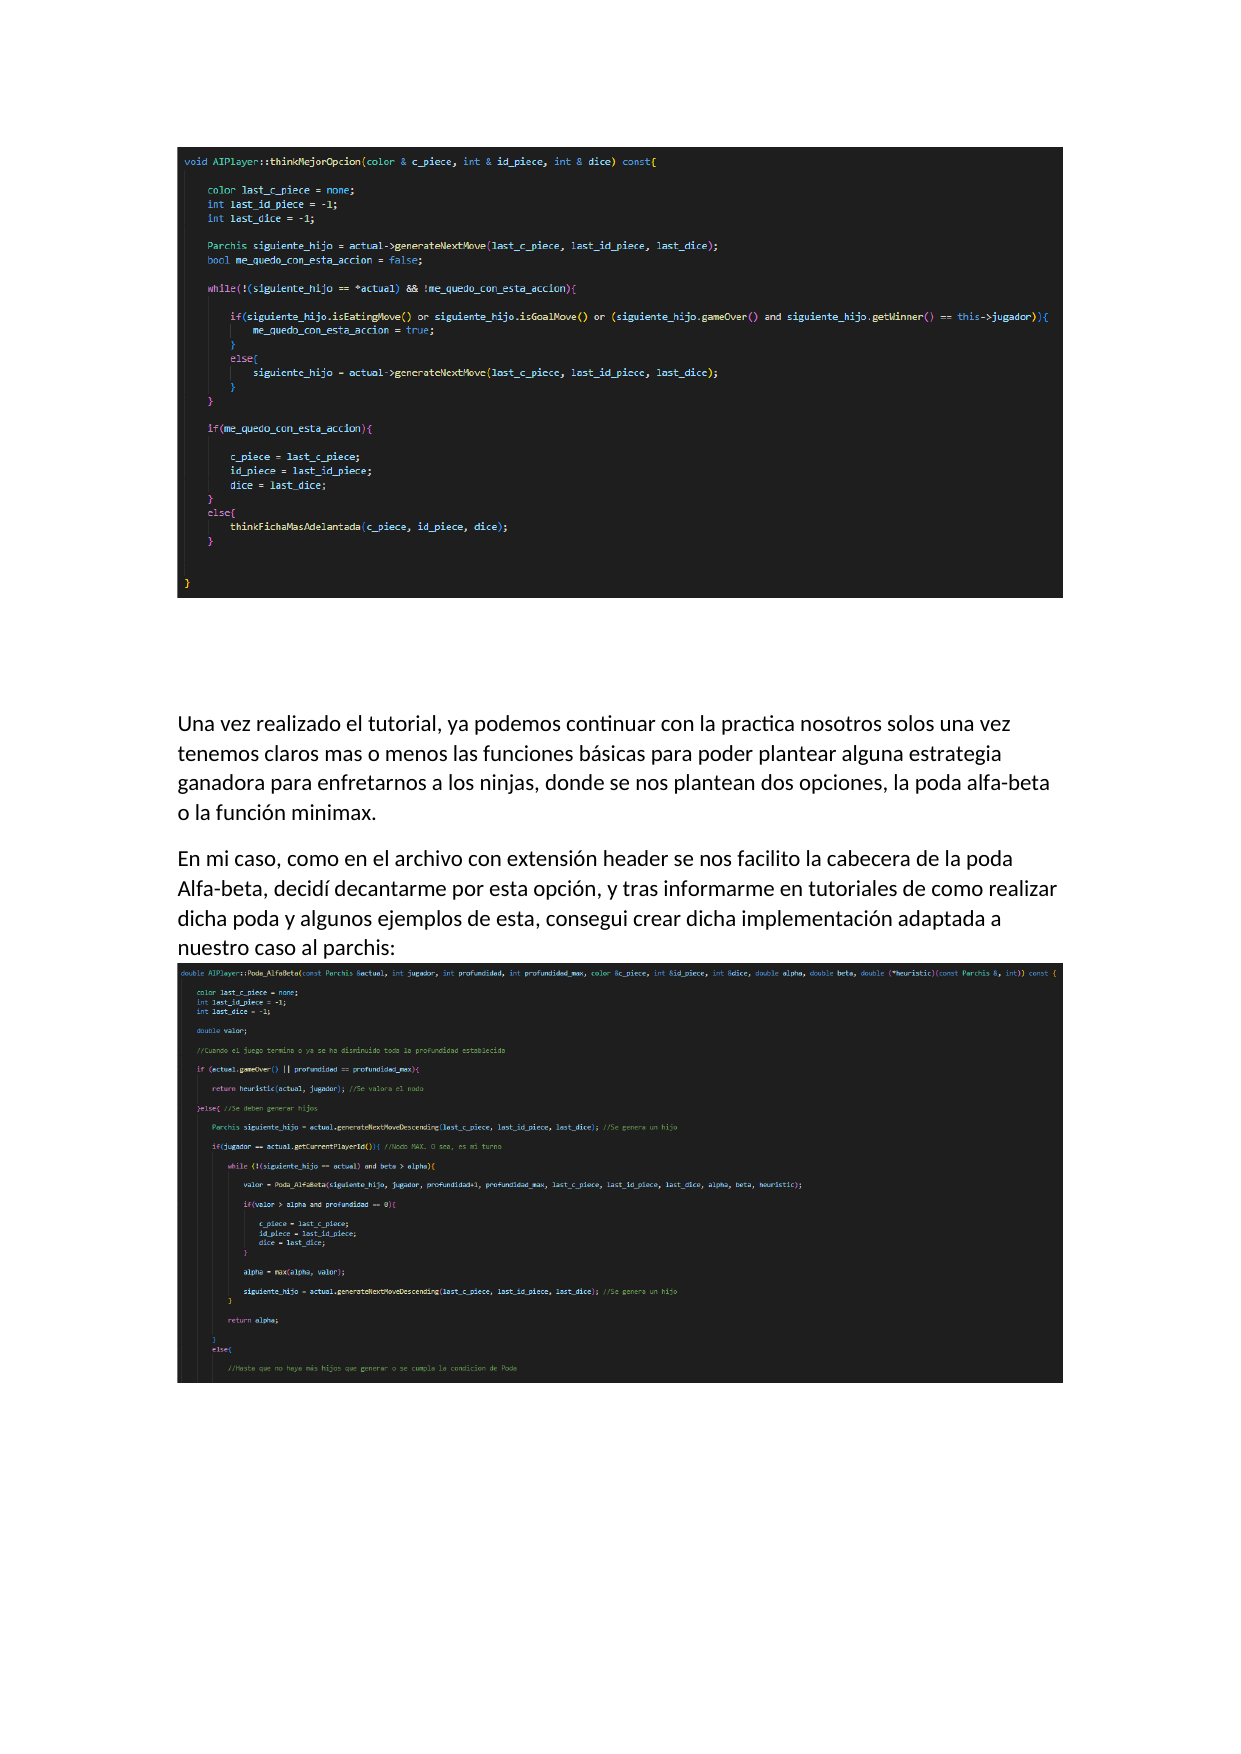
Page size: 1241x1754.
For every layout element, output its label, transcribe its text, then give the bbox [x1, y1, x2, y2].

text Una vez realizado el tutorial, ya podemos continuar con la practica nosotros solos una vez tenemos claros mas o menos las funciones básicas para poder plantear alguna estrategia ganadora para enfretarnos a los ninjas, donde se nos plantean dos opciones, la poda alfa-beta o la función minimax. [177, 709, 1063, 826]
picture [177, 147, 1063, 598]
text En mi caso, como en el archivo con extensión header se nos facilito la cabecera de la poda Alfa-beta, decidí decantarme por esta opción, y tras informarme en tutoriales de como realizar dicha poda y algunos ejemplos de esta, consegui crear dicha implementación adaptada a nuestro caso al parchis: [177, 844, 1063, 963]
picture [177, 963, 1063, 1383]
